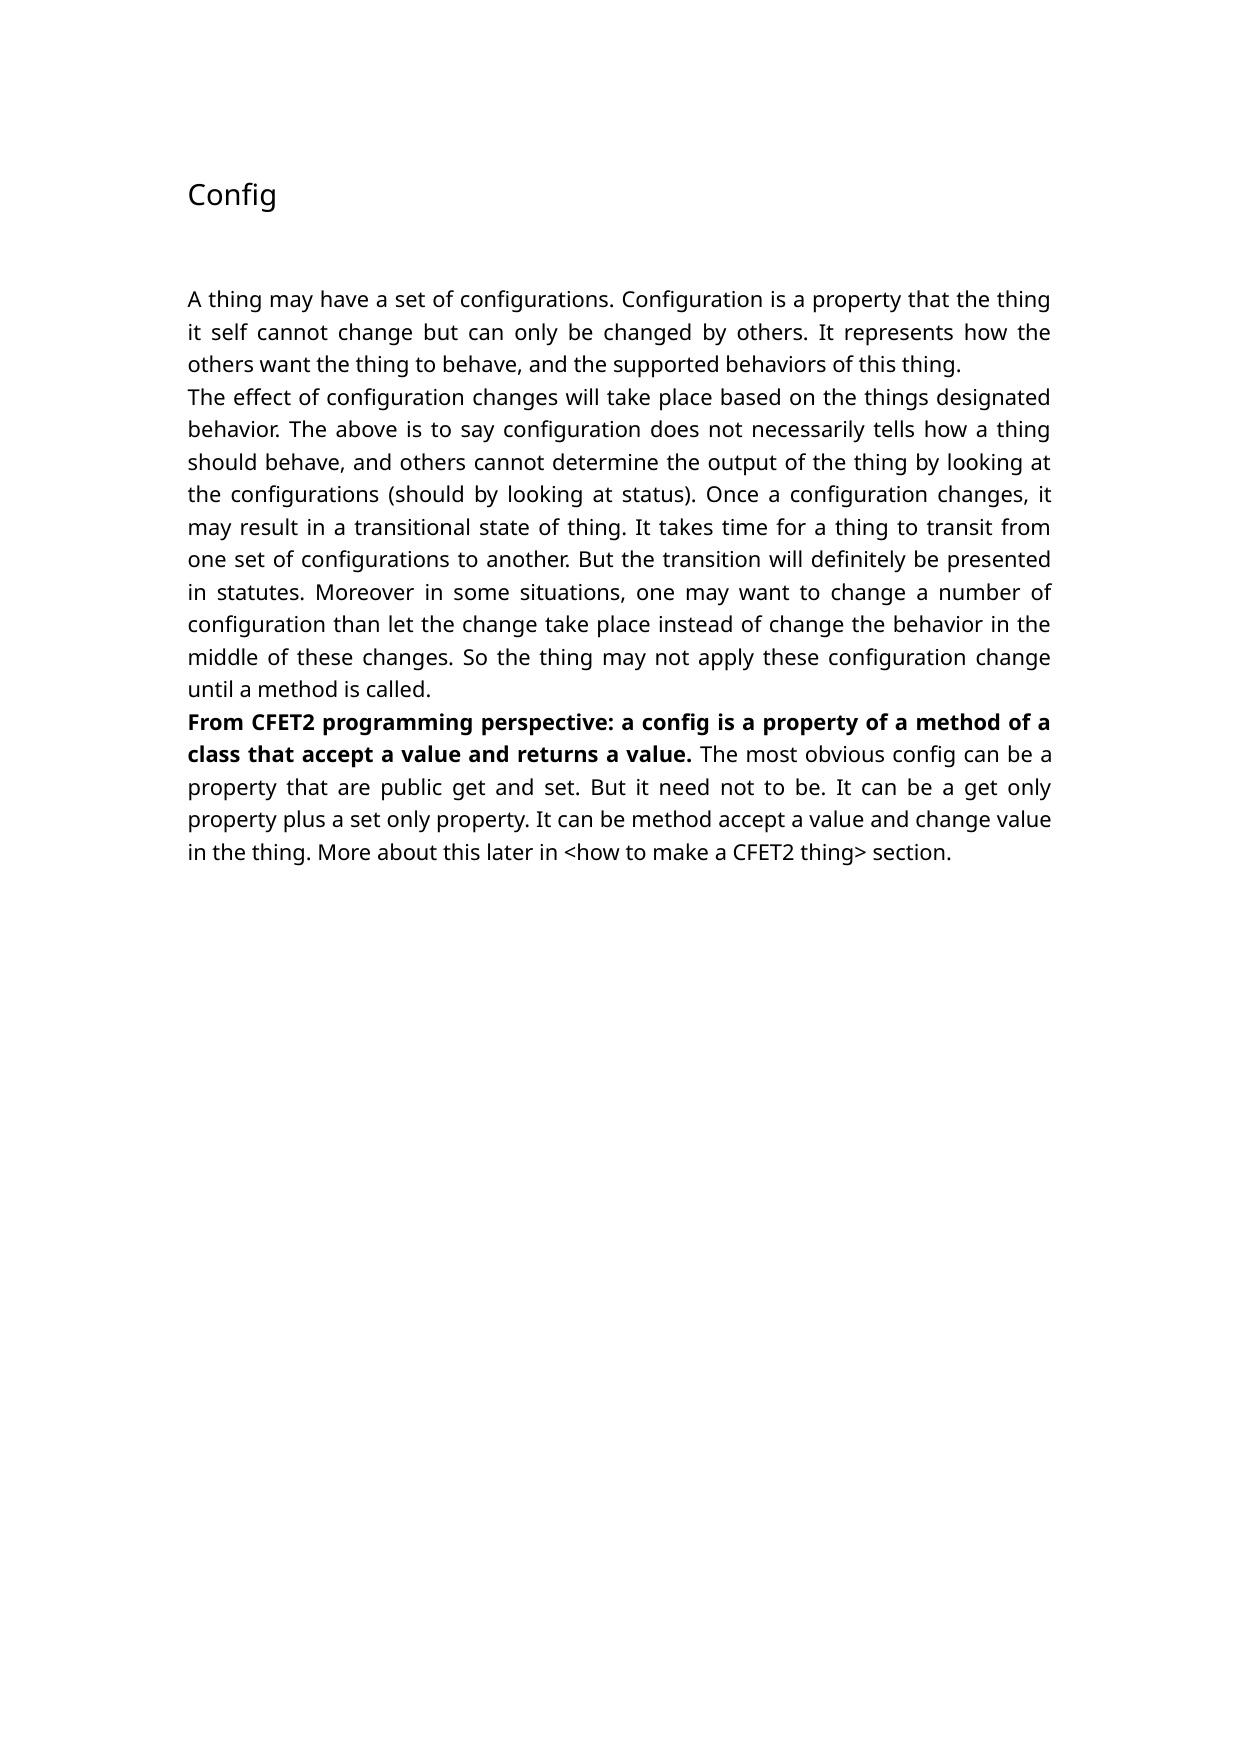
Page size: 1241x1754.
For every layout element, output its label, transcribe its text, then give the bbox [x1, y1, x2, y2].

text From CFET2 programming perspective: a config is a property of a method of a class that accept a value and returns a value. The most obvious config can be a property that are public get and set. But it need not to be. It can be a get only property plus a set only property. It can be method accept a value and change value in the thing. More about this later in <how to make a CFET2 thing> section. [187, 706, 1053, 868]
text A thing may have a set of configurations. Configuration is a property that the thing it self cannot change but can only be changed by others. It represents how the others want the thing to behave, and the supported behaviors of this thing. [187, 283, 1053, 381]
subtitle Config [187, 162, 1053, 227]
text The effect of configuration changes will take place based on the things designated behavior. The above is to say configuration does not necessarily tells how a thing should behave, and others cannot determine the output of the thing by looking at the configurations (should by looking at status). Once a configuration changes, it may result in a transitional state of thing. It takes time for a thing to transit from one set of configurations to another. But the transition will definitely be presented in statutes. Moreover in some situations, one may want to change a number of configuration than let the change take place instead of change the behavior in the middle of these changes. So the thing may not apply these configuration change until a method is called. [187, 381, 1053, 706]
